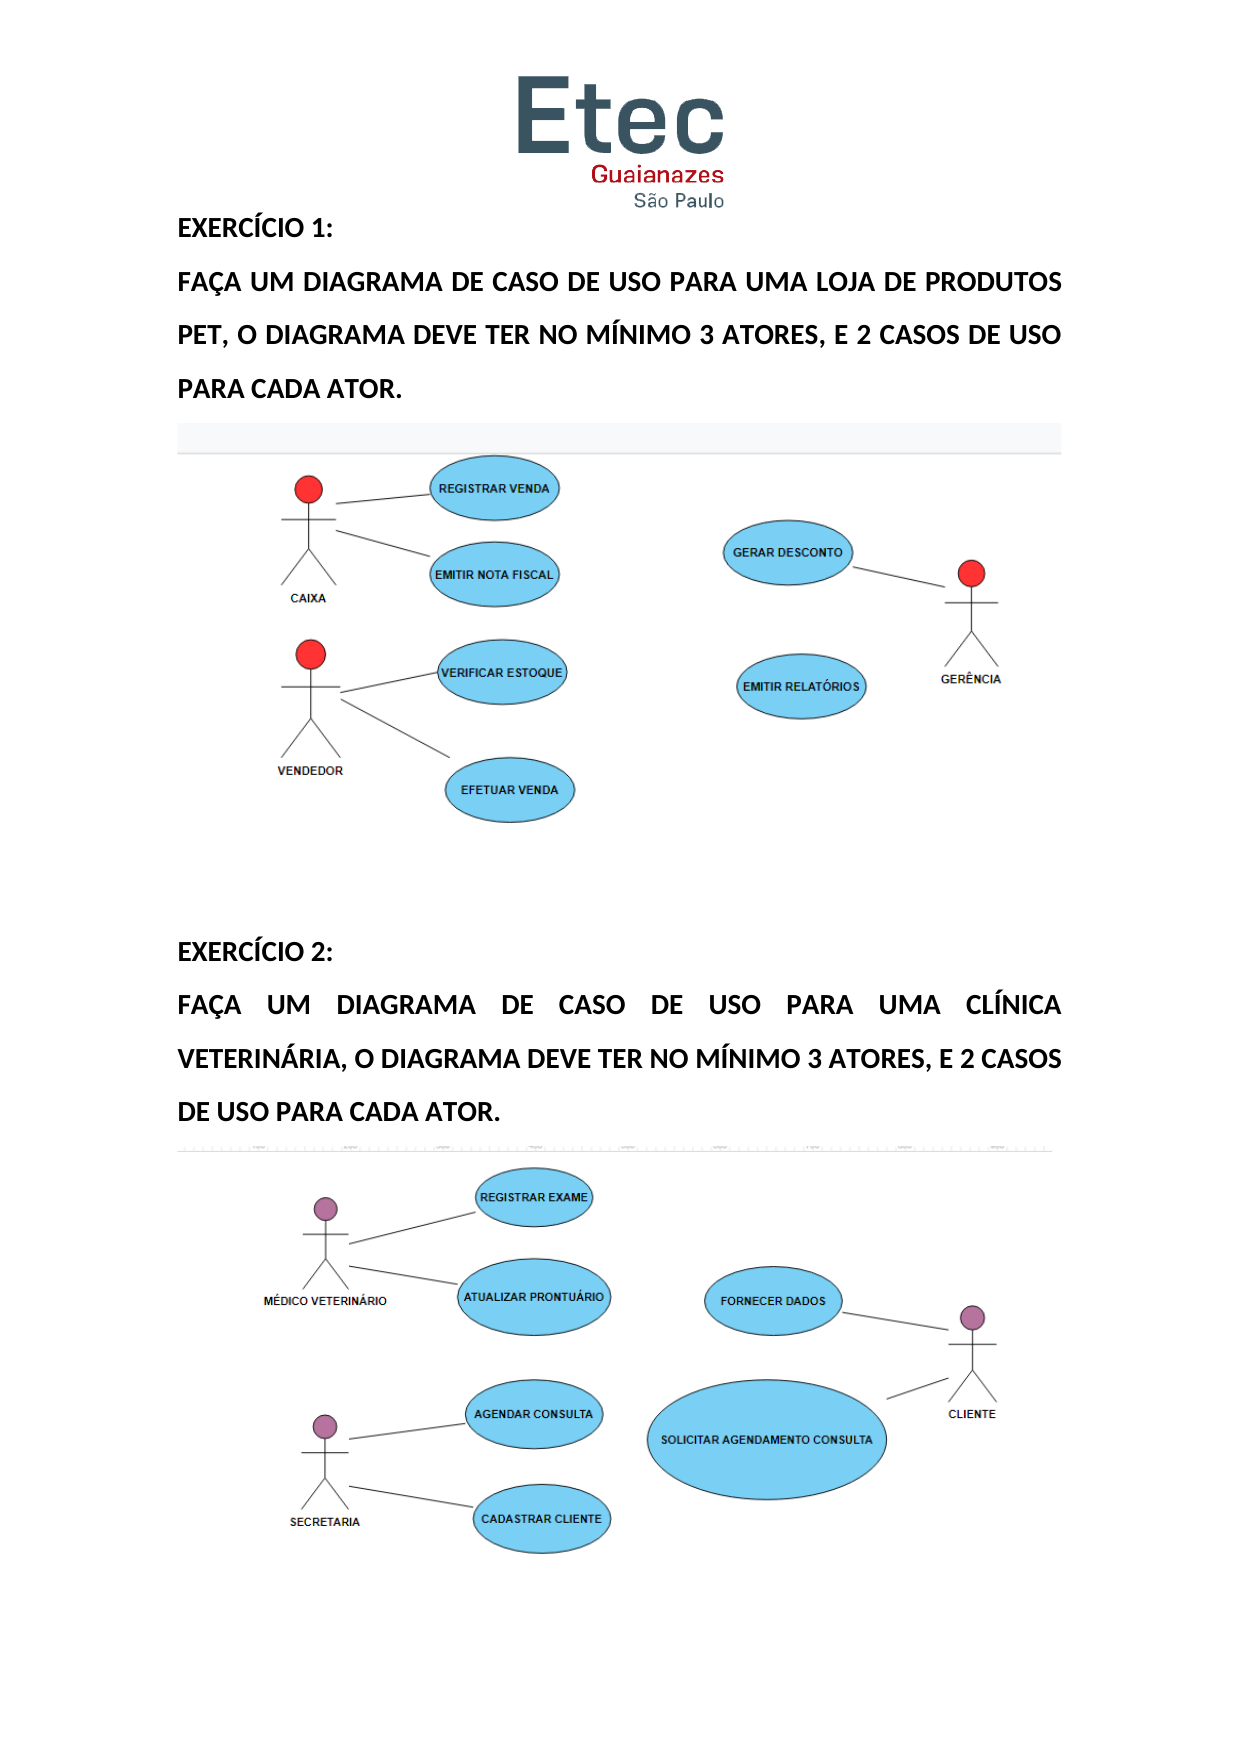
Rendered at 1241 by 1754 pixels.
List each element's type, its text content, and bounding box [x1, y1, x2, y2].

picture [177, 423, 1062, 866]
text EXERCÍCIO 1: [177, 209, 1063, 245]
picture [177, 1146, 1053, 1594]
text FAÇA UM DIAGRAMA DE CASO DE USO PARA UMA LOJA DE PRODUTOS PET, O DIAGRAMA DEVE TER NO MÍNIMO 3 ATORES, E 2 CASOS DE USO PARA CADA ATOR. [177, 263, 1063, 405]
picture [515, 73, 726, 210]
text EXERCÍCIO 2: [177, 933, 1063, 968]
text FAÇA UM DIAGRAMA DE CASO DE USO PARA UMA CLÍNICA VETERINÁRIA, O DIAGRAMA DEVE TER NO MÍNIMO 3 ATORES, E 2 CASOS DE USO PARA CADA ATOR. [177, 986, 1063, 1129]
